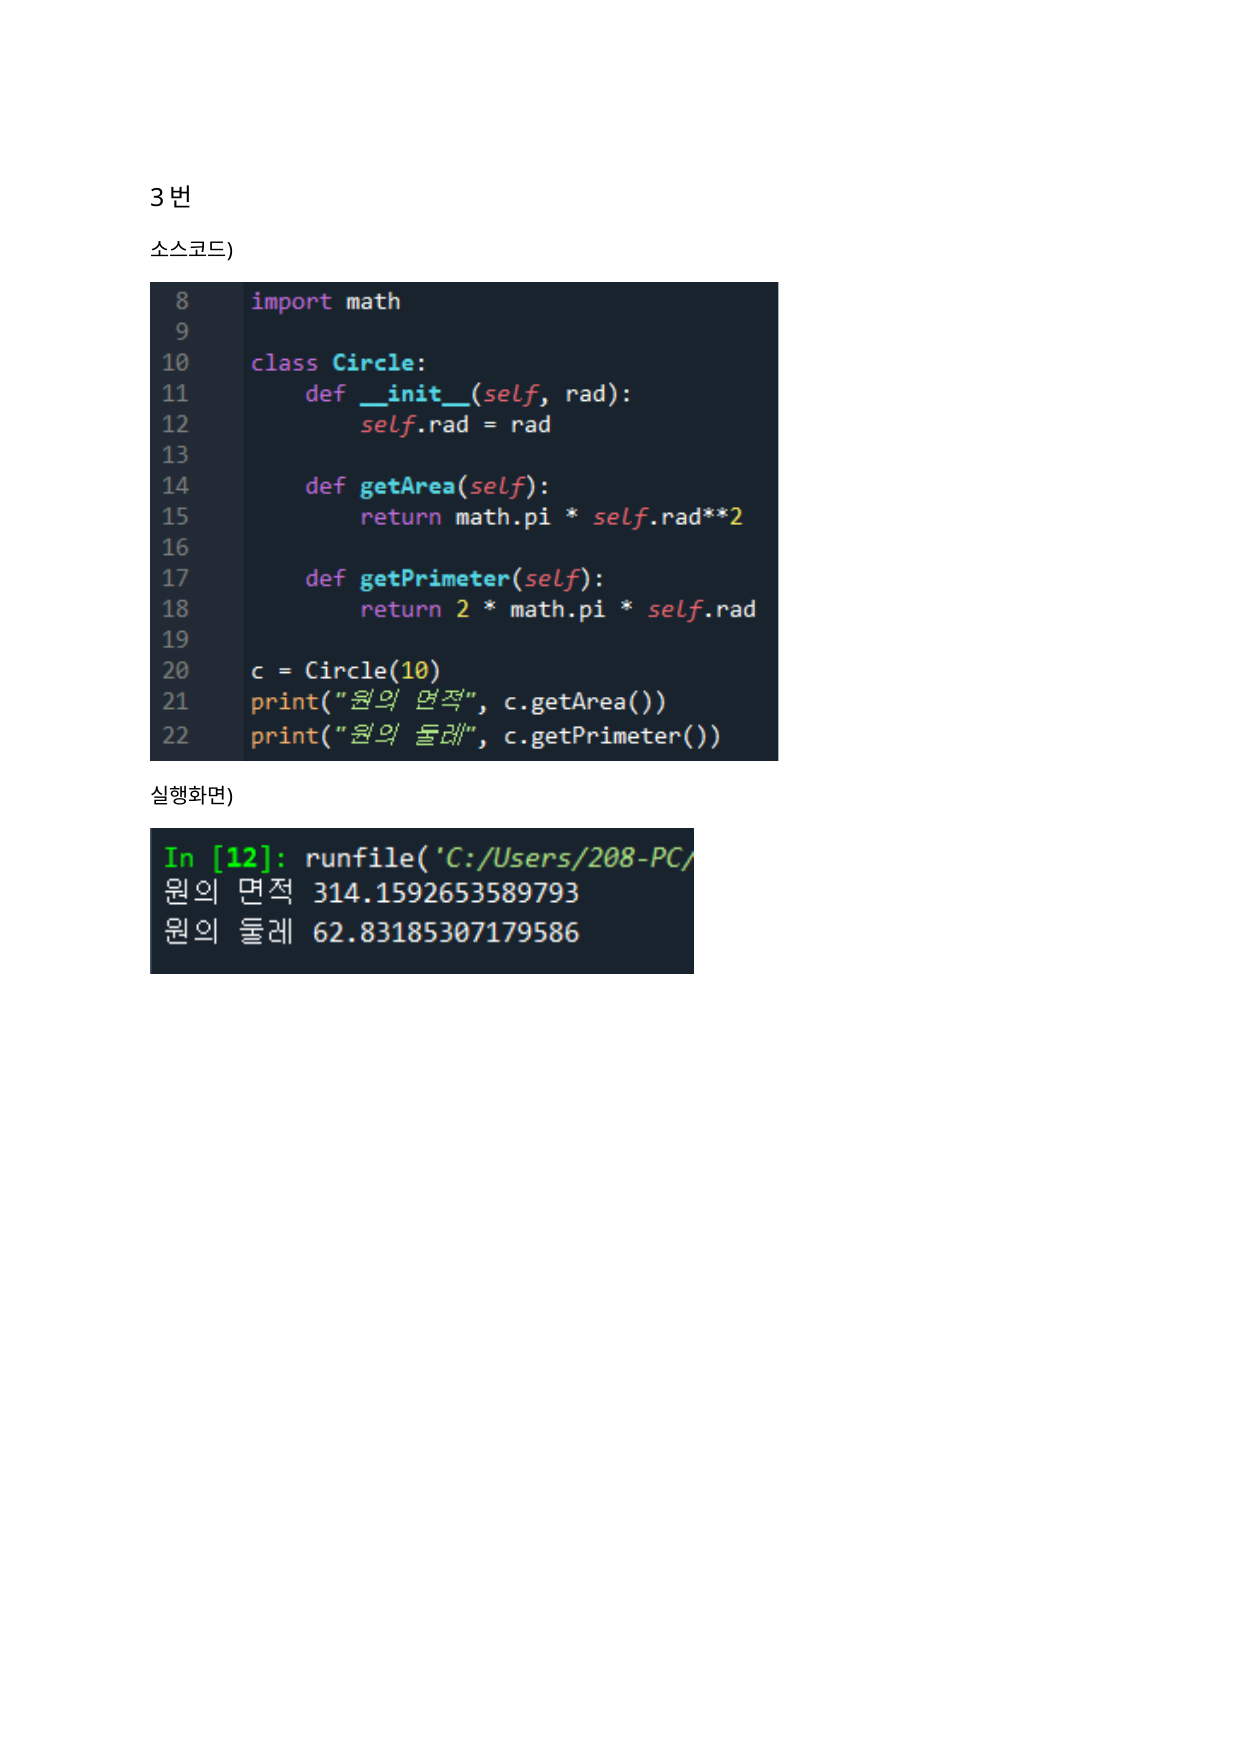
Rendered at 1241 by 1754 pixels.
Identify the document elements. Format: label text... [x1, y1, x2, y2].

text 3번 [150, 177, 1090, 213]
text 소스코드) [150, 233, 1090, 263]
text 실행화면) [150, 779, 1090, 809]
picture [150, 282, 779, 761]
picture [150, 828, 694, 974]
